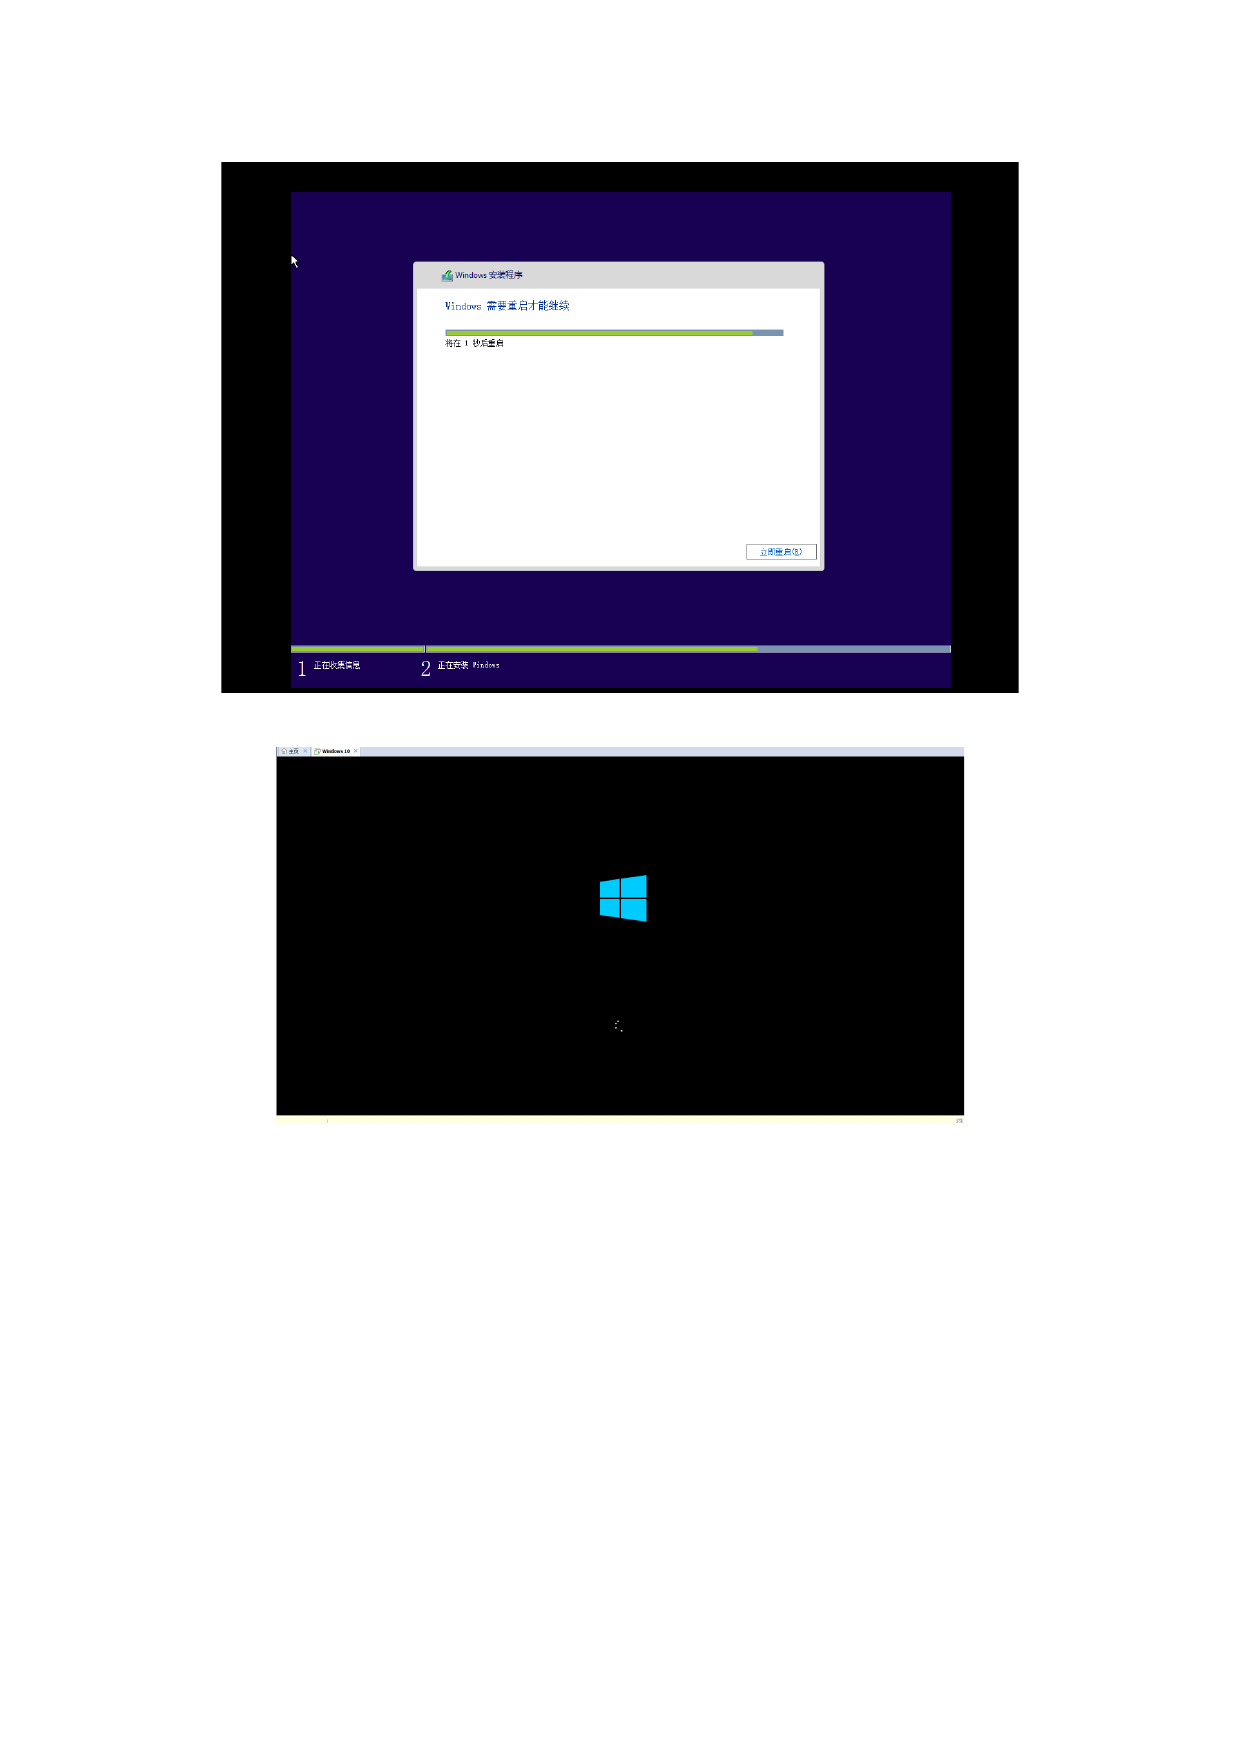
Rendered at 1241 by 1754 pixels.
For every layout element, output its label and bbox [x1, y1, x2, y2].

picture [275, 747, 965, 1123]
picture [221, 162, 1019, 693]
